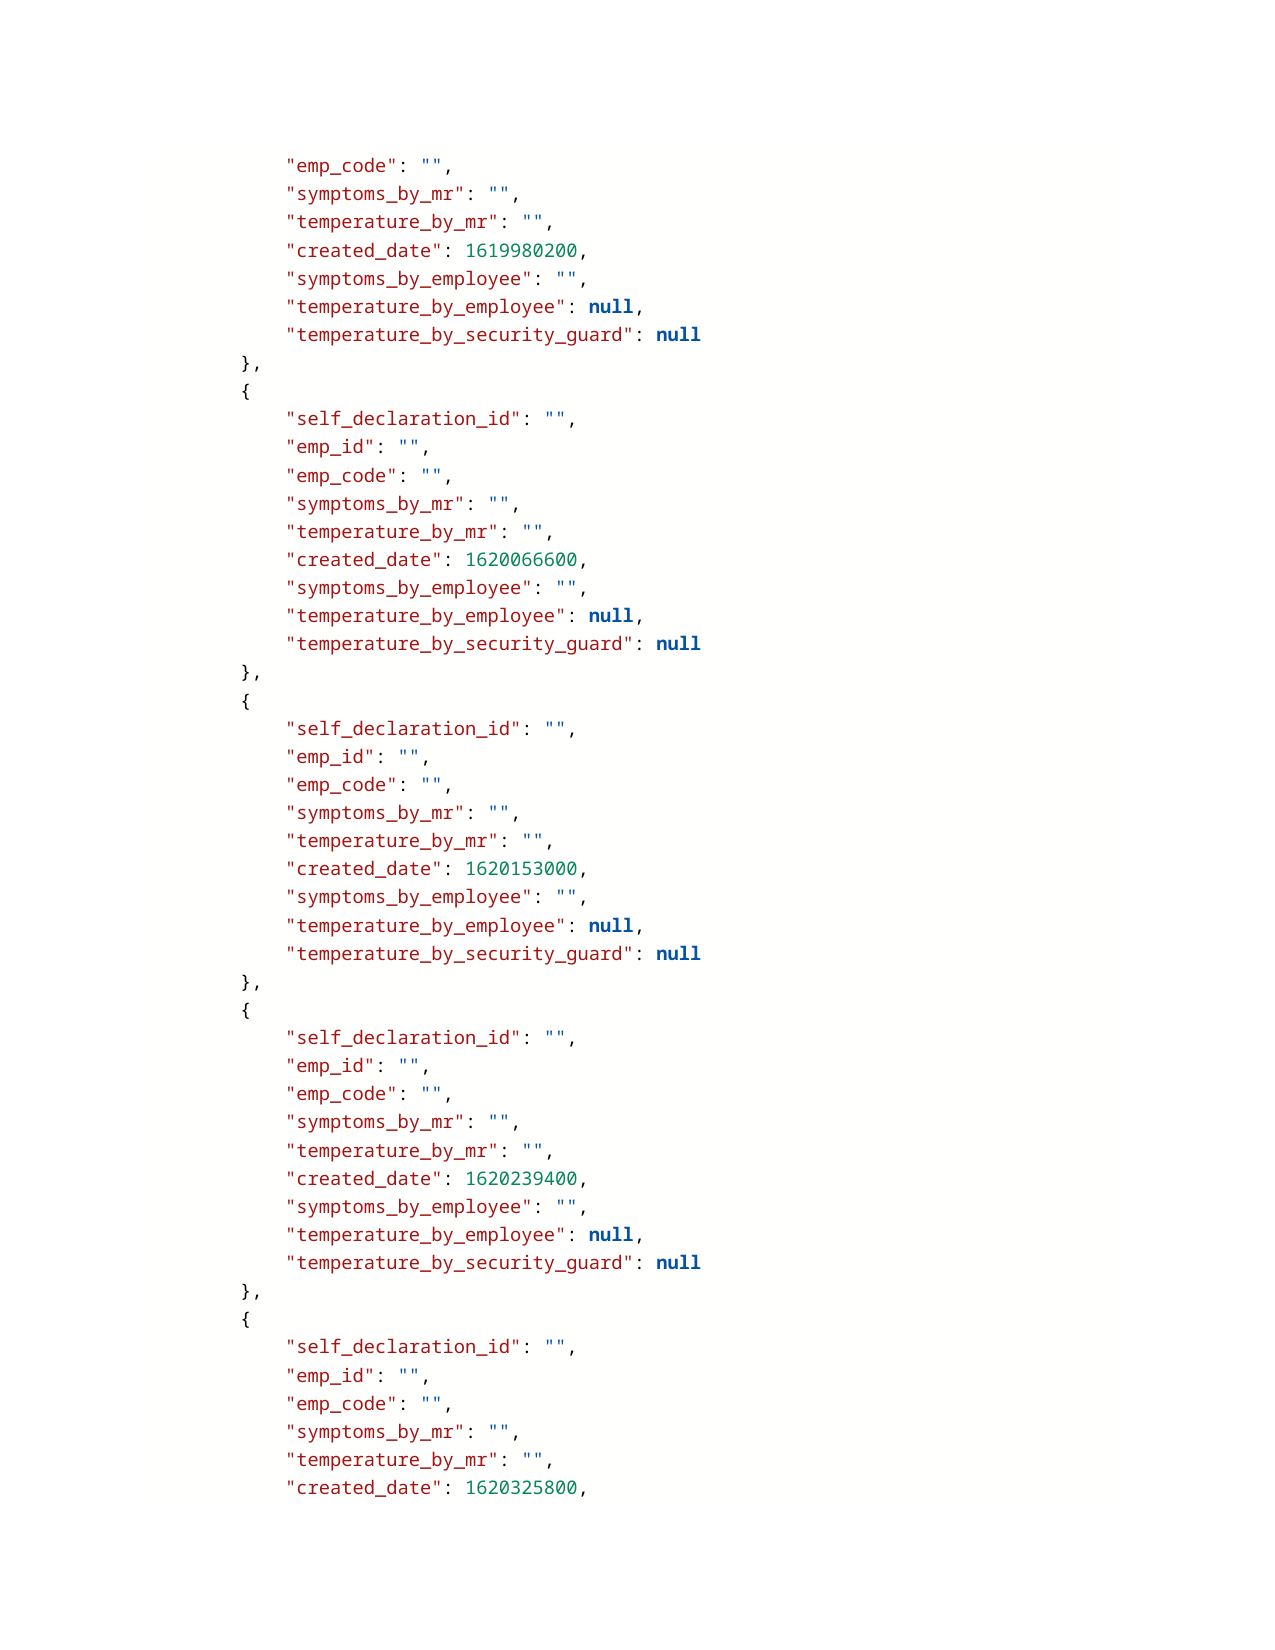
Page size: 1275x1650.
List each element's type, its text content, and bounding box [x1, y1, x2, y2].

text "symptoms_by_mr": "", [150, 1416, 1125, 1444]
text "symptoms_by_mr": "", [150, 178, 1125, 206]
text "symptoms_by_mr": "", [150, 1106, 1125, 1134]
text "temperature_by_mr": "", [150, 1134, 1125, 1162]
text "emp_code": "", [150, 769, 1125, 797]
text "temperature_by_security_guard": null [150, 1247, 1125, 1275]
text "temperature_by_mr": "", [150, 206, 1125, 234]
text "temperature_by_employee": null, [150, 909, 1125, 937]
text }, [150, 656, 1125, 684]
text "symptoms_by_mr": "", [150, 487, 1125, 516]
text "temperature_by_mr": "", [150, 1444, 1125, 1472]
text "temperature_by_mr": "", [150, 825, 1125, 853]
text "created_date": 1619980200, [150, 234, 1125, 262]
text "emp_code": "", [150, 150, 1125, 178]
text }, [150, 966, 1125, 994]
text "emp_code": "", [150, 1078, 1125, 1106]
text "emp_code": "", [150, 459, 1125, 487]
text "temperature_by_security_guard": null [150, 937, 1125, 966]
text "emp_id": "", [150, 431, 1125, 459]
text "self_declaration_id": "", [150, 1331, 1125, 1359]
text { [150, 375, 1125, 403]
text "temperature_by_employee": null, [150, 291, 1125, 319]
text "temperature_by_employee": null, [150, 600, 1125, 628]
text { [150, 684, 1125, 712]
text }, [150, 347, 1125, 375]
text "self_declaration_id": "", [150, 712, 1125, 741]
text "created_date": 1620066600, [150, 544, 1125, 572]
text "temperature_by_mr": "", [150, 516, 1125, 544]
text "emp_id": "", [150, 741, 1125, 769]
text "symptoms_by_employee": "", [150, 262, 1125, 291]
text "self_declaration_id": "", [150, 403, 1125, 431]
text "emp_code": "", [150, 1387, 1125, 1416]
text "temperature_by_security_guard": null [150, 319, 1125, 347]
text "temperature_by_security_guard": null [150, 628, 1125, 656]
text "symptoms_by_mr": "", [150, 797, 1125, 825]
text { [150, 1303, 1125, 1331]
text { [150, 994, 1125, 1022]
text "symptoms_by_employee": "", [150, 881, 1125, 909]
text "symptoms_by_employee": "", [150, 1191, 1125, 1219]
text "created_date": 1620325800, [150, 1472, 1125, 1500]
text }, [150, 1275, 1125, 1303]
text "temperature_by_employee": null, [150, 1219, 1125, 1247]
text "created_date": 1620239400, [150, 1162, 1125, 1191]
text "created_date": 1620153000, [150, 853, 1125, 881]
text "self_declaration_id": "", [150, 1022, 1125, 1050]
text "emp_id": "", [150, 1359, 1125, 1387]
text "symptoms_by_employee": "", [150, 572, 1125, 600]
text "emp_id": "", [150, 1050, 1125, 1078]
